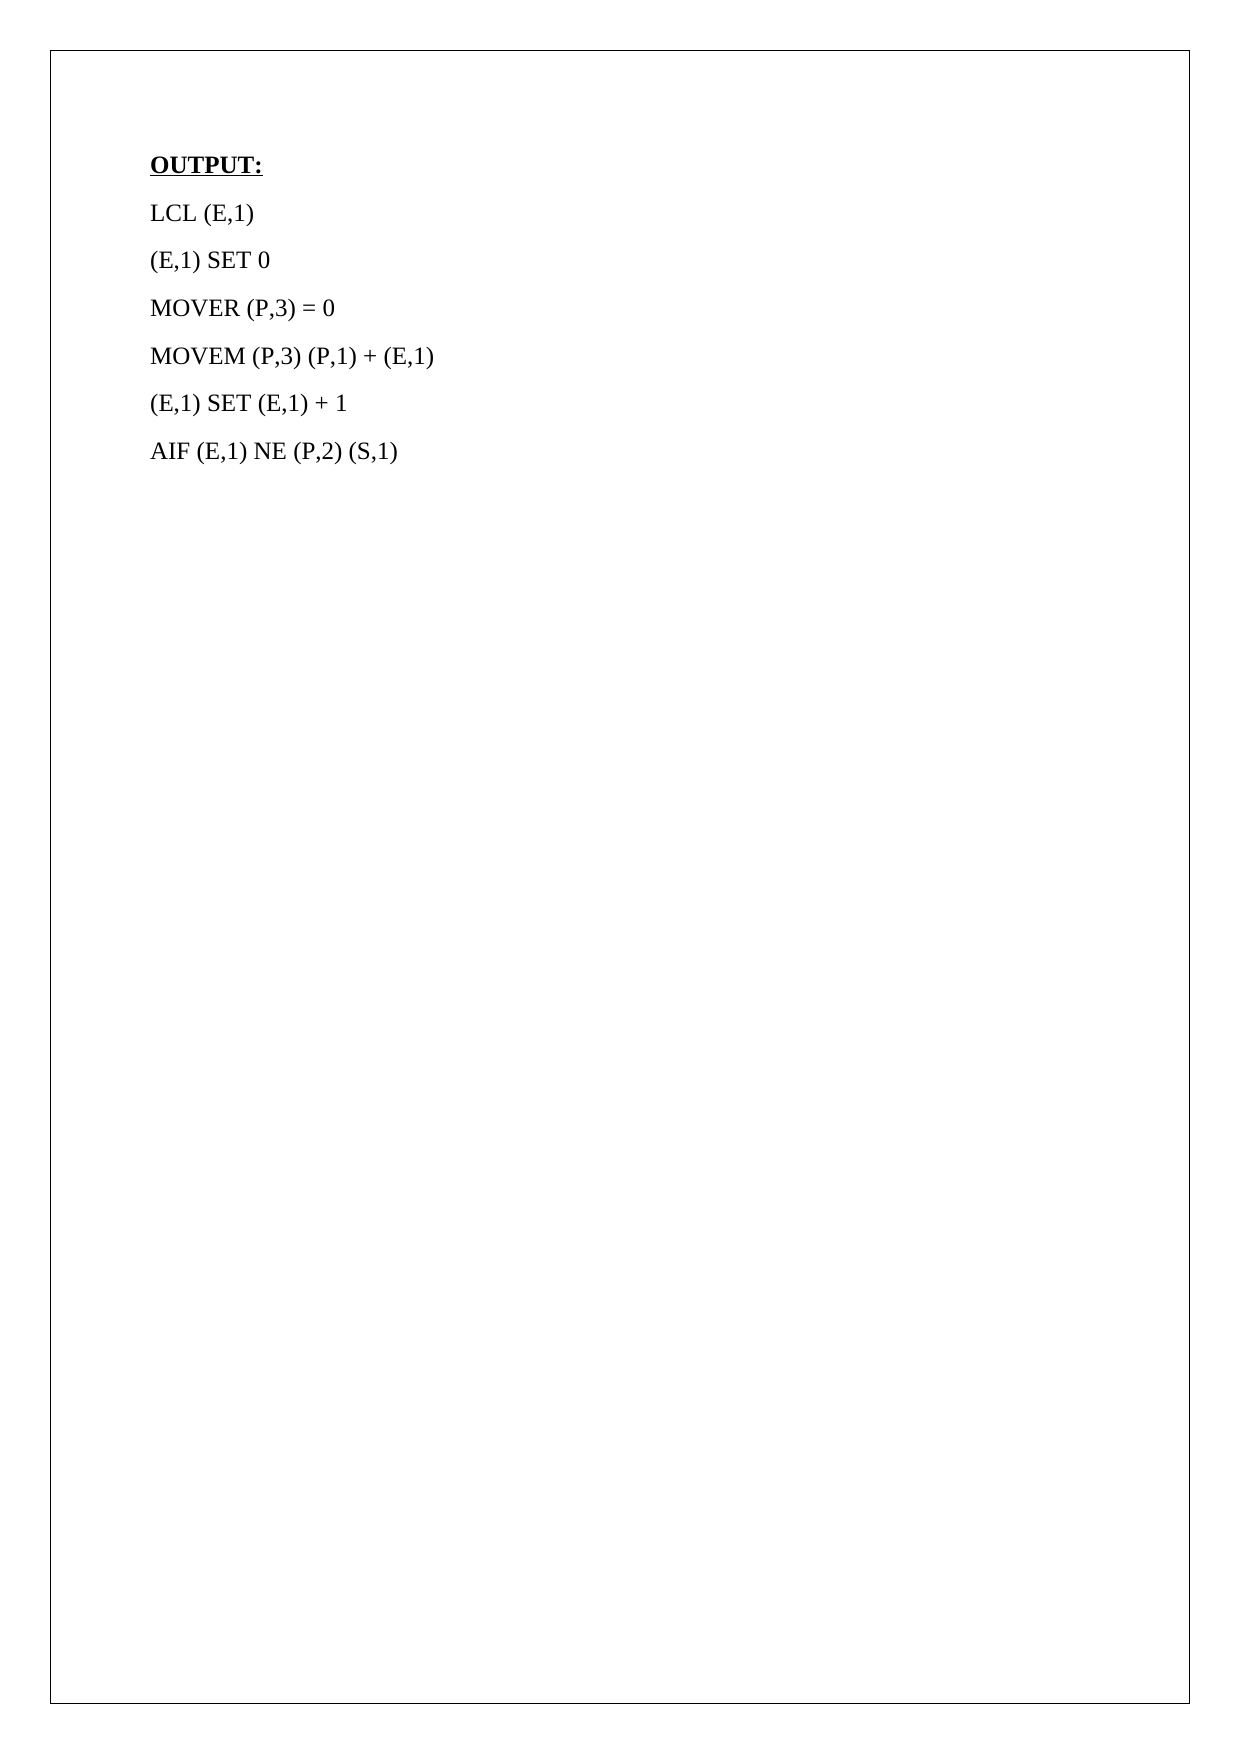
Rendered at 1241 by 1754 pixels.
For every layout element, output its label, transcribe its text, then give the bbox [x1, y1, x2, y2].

text (E,1) SET 0 [150, 245, 1090, 274]
text MOVEM (P,3) (P,1) + (E,1) [150, 341, 1090, 369]
text OUTPUT: [150, 150, 1090, 179]
text MOVER (P,3) = 0 [150, 293, 1090, 322]
text (E,1) SET (E,1) + 1 [150, 388, 1090, 417]
text LCL (E,1) [150, 198, 1090, 226]
text AIF (E,1) NE (P,2) (S,1) [150, 436, 1090, 465]
